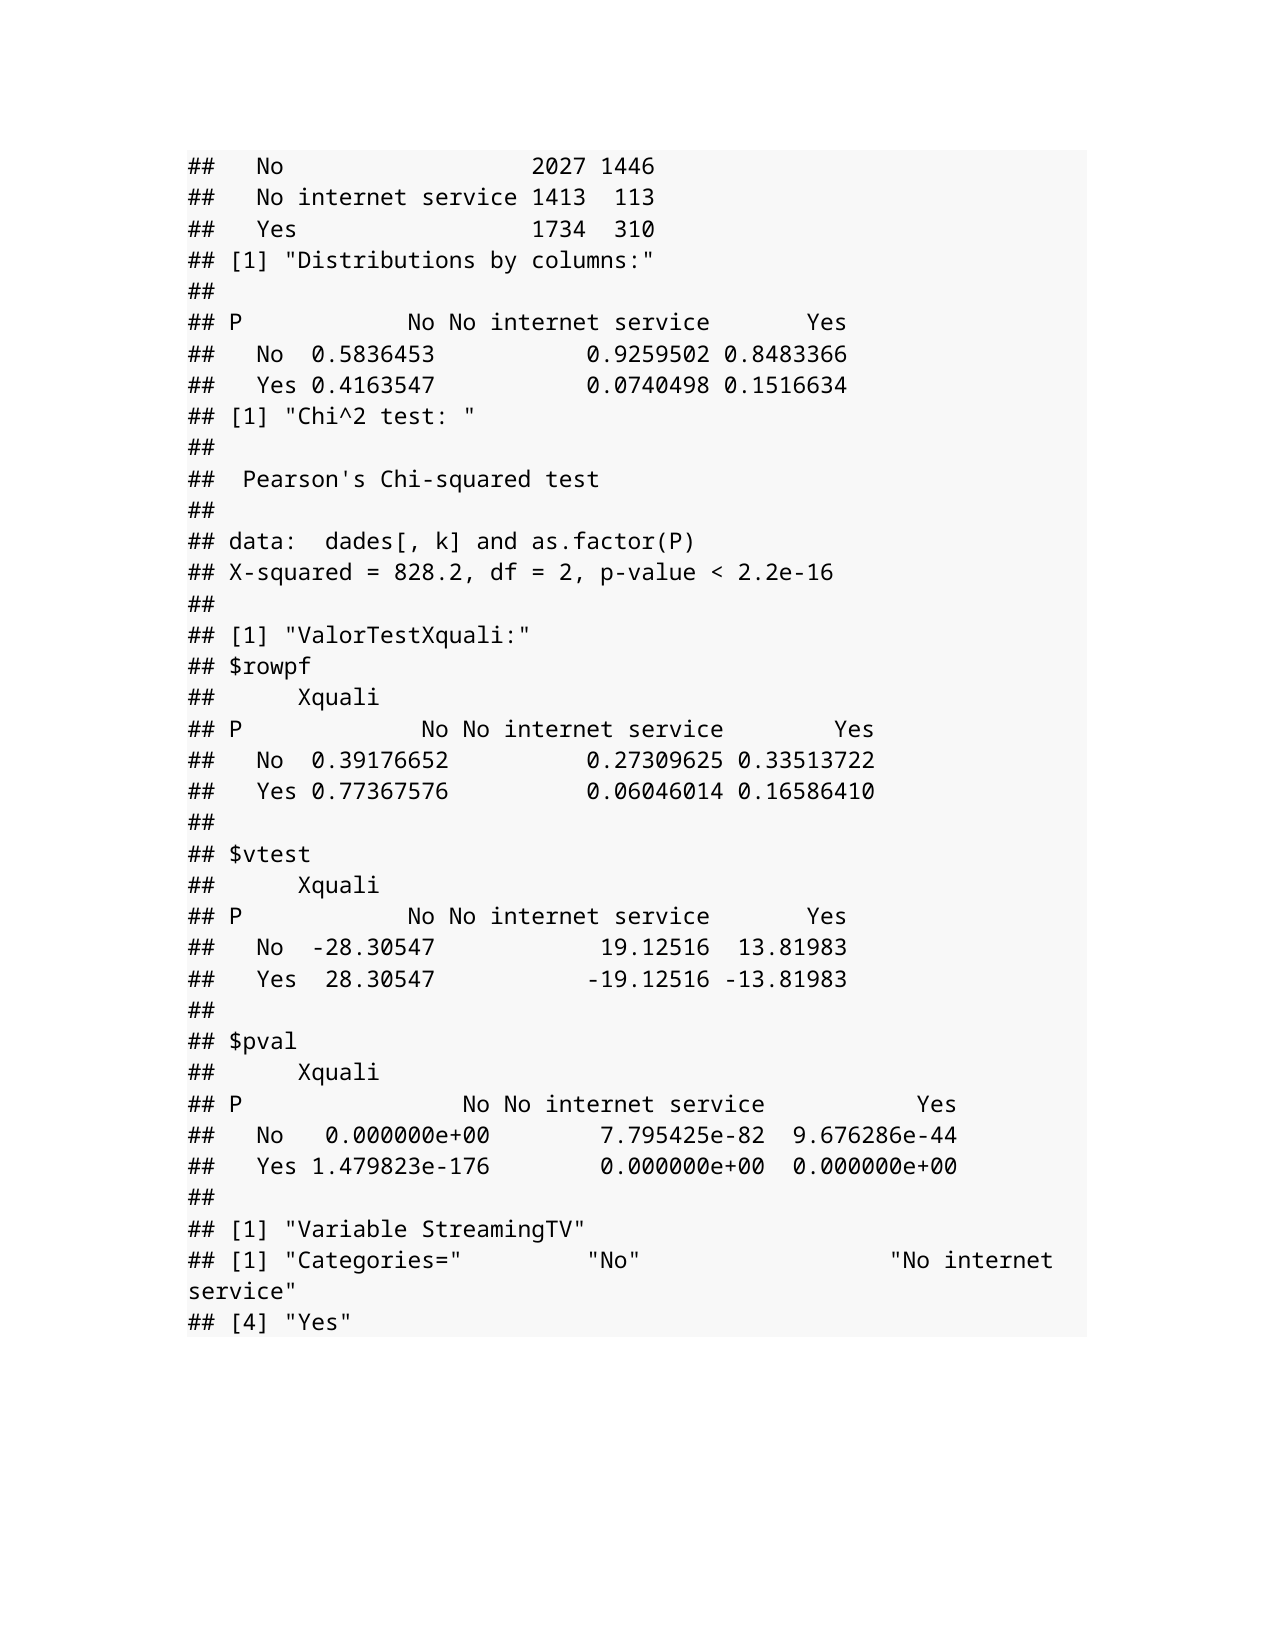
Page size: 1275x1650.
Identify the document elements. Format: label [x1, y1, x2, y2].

text [187, 150, 1087, 1337]
